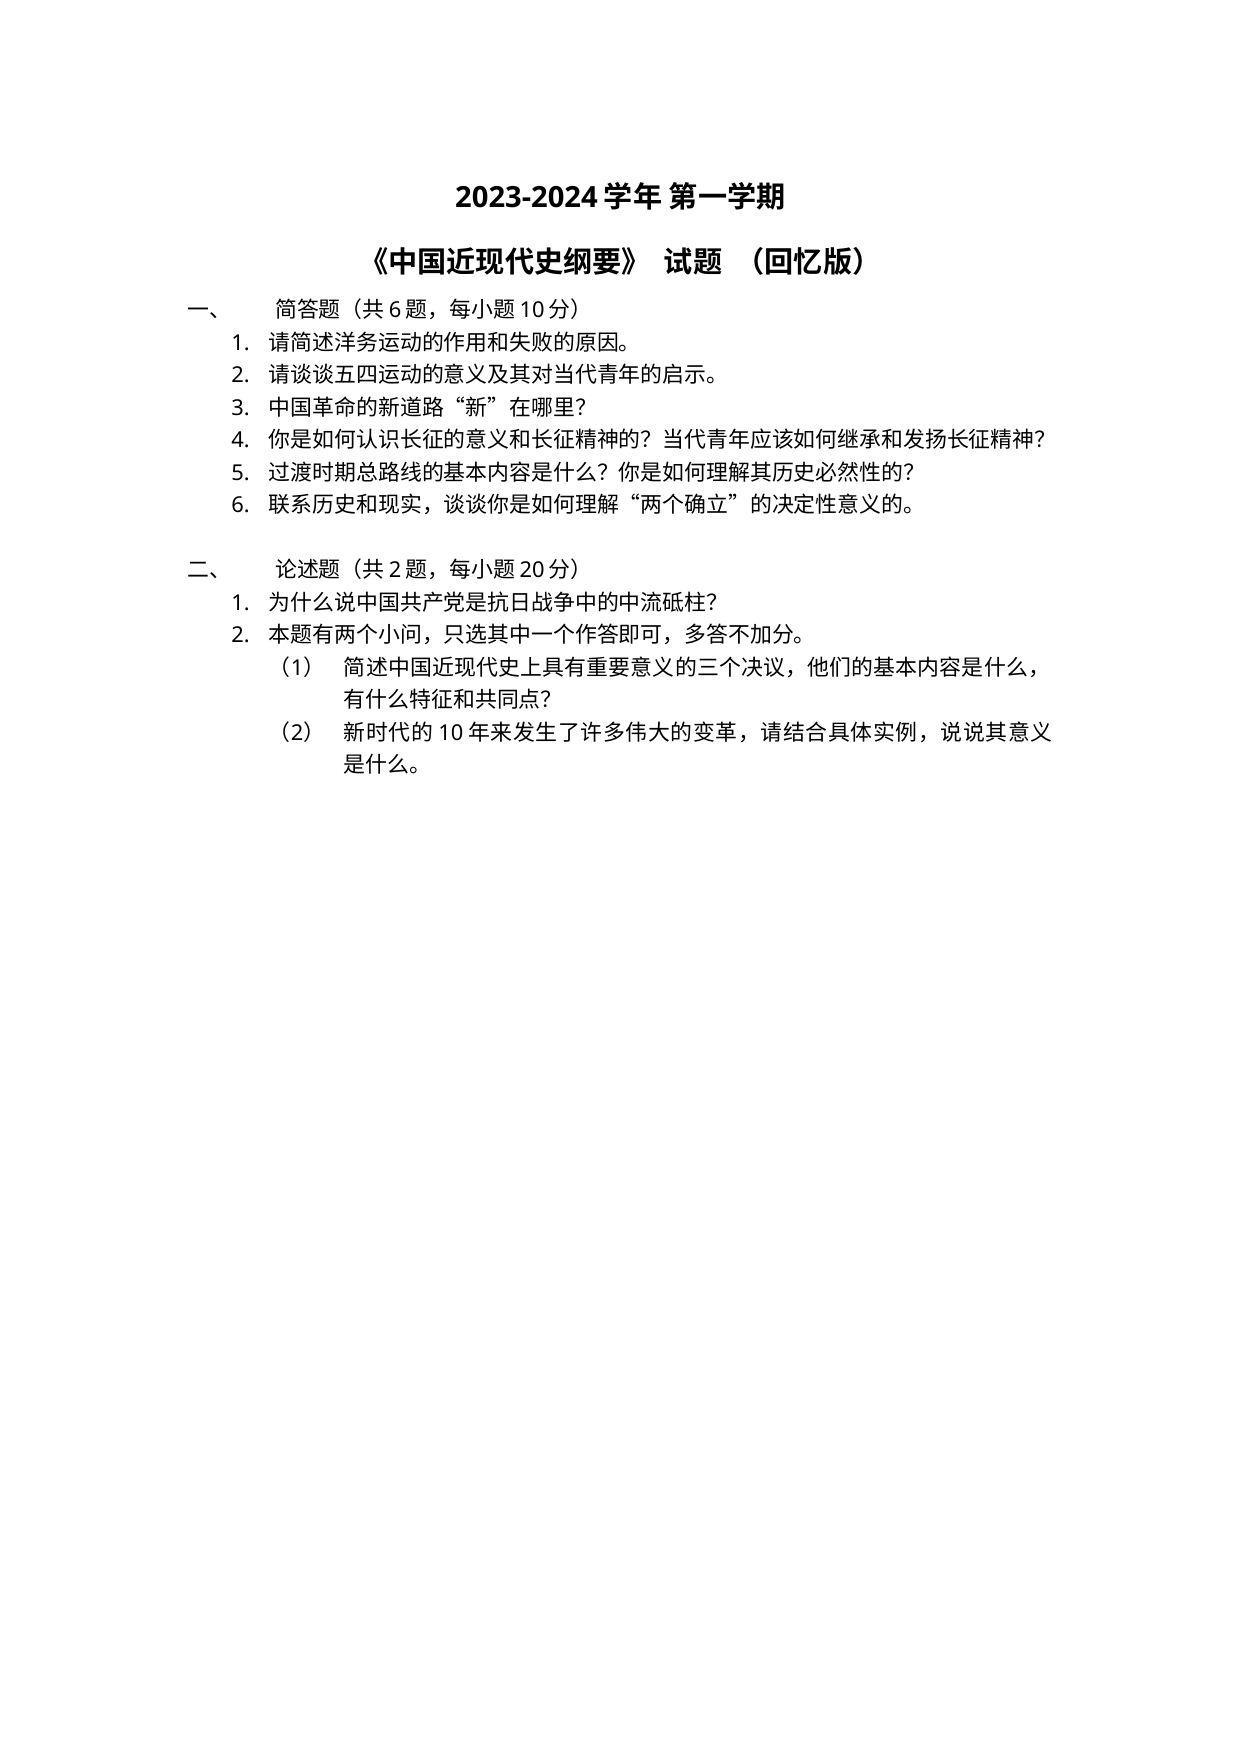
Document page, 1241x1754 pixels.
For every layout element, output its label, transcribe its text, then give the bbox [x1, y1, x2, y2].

list 论述题（共2题，每小题20分） [187, 552, 1053, 584]
text 2023-2024学年 第一学期 [187, 162, 1053, 227]
list 简答题（共6题，每小题10分） [187, 292, 1053, 324]
list 你是如何认识长征的意义和长征精神的？当代青年应该如何继承和发扬长征精神？ [231, 422, 1053, 454]
list 简述中国近现代史上具有重要意义的三个决议，他们的基本内容是什么，有什么特征和共同点？ [269, 649, 1053, 714]
list 新时代的10年来发生了许多伟大的变革，请结合具体实例，说说其意义是什么。 [269, 714, 1053, 779]
list 中国革命的新道路“新”在哪里？ [231, 389, 1053, 422]
list 请简述洋务运动的作用和失败的原因。 [231, 324, 1053, 357]
list 为什么说中国共产党是抗日战争中的中流砥柱？ [231, 584, 1053, 617]
list 请谈谈五四运动的意义及其对当代青年的启示。 [231, 357, 1053, 389]
text 《中国近现代史纲要》 试题 （回忆版） [187, 227, 1053, 292]
list 过渡时期总路线的基本内容是什么？你是如何理解其历史必然性的？ [231, 454, 1053, 487]
list 本题有两个小问，只选其中一个作答即可，多答不加分。 [231, 617, 1053, 649]
list 联系历史和现实，谈谈你是如何理解“两个确立”的决定性意义的。 [231, 487, 1053, 519]
